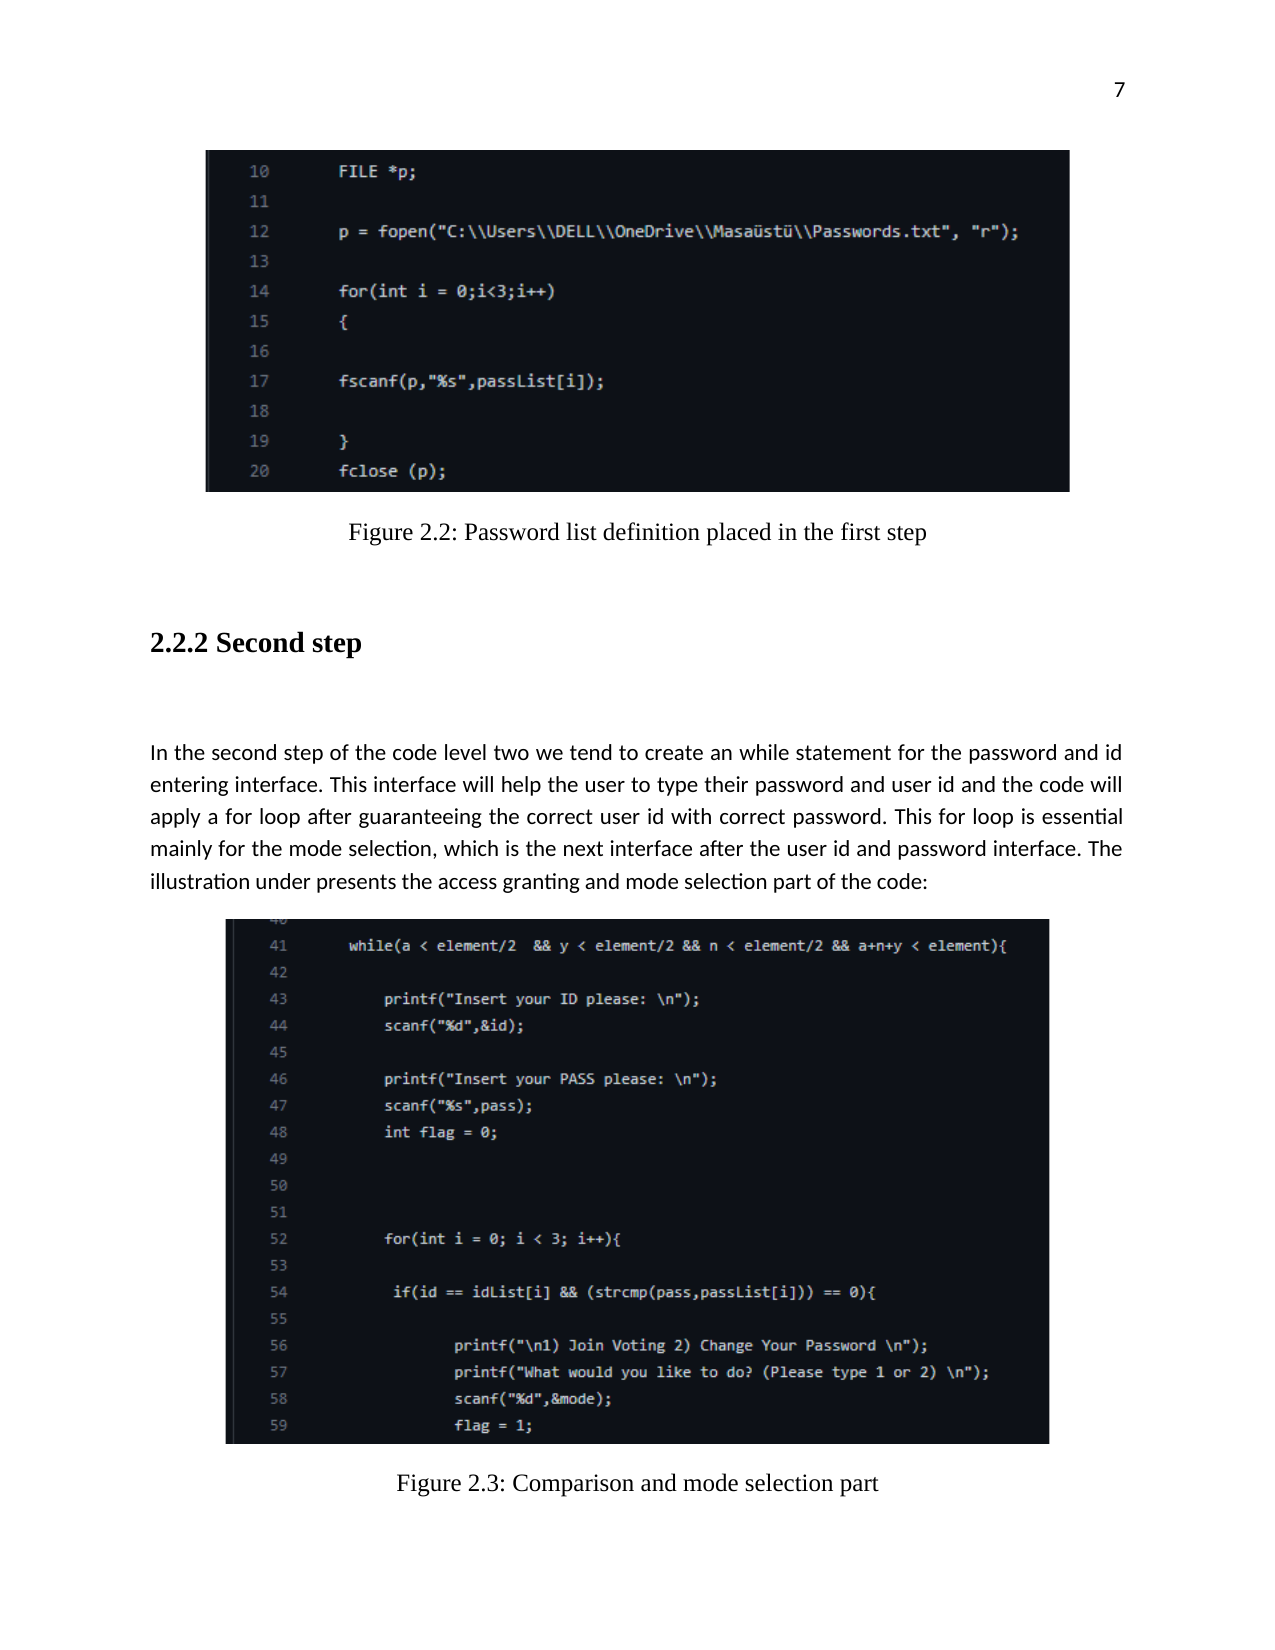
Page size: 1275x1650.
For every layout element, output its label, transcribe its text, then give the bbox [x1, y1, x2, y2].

text 2.2.2 Second step [150, 625, 1125, 658]
text Figure 2.2: Password list definition placed in the first step [150, 517, 1125, 546]
text In the second step of the code level two we tend to create an while statement for the password and id entering interface. This interface will help the user to type their password and user id and the code will apply a for loop after guaranteeing the correct user id with correct password. This for loop is essential mainly for the mode selection, which is the next interface after the user id and password interface. The illustration under presents the access granting and mode selection part of the code: [150, 738, 1125, 895]
text Figure 2.3: Comparison and mode selection part [150, 1468, 1125, 1497]
picture [225, 919, 1050, 1444]
picture [205, 150, 1070, 492]
